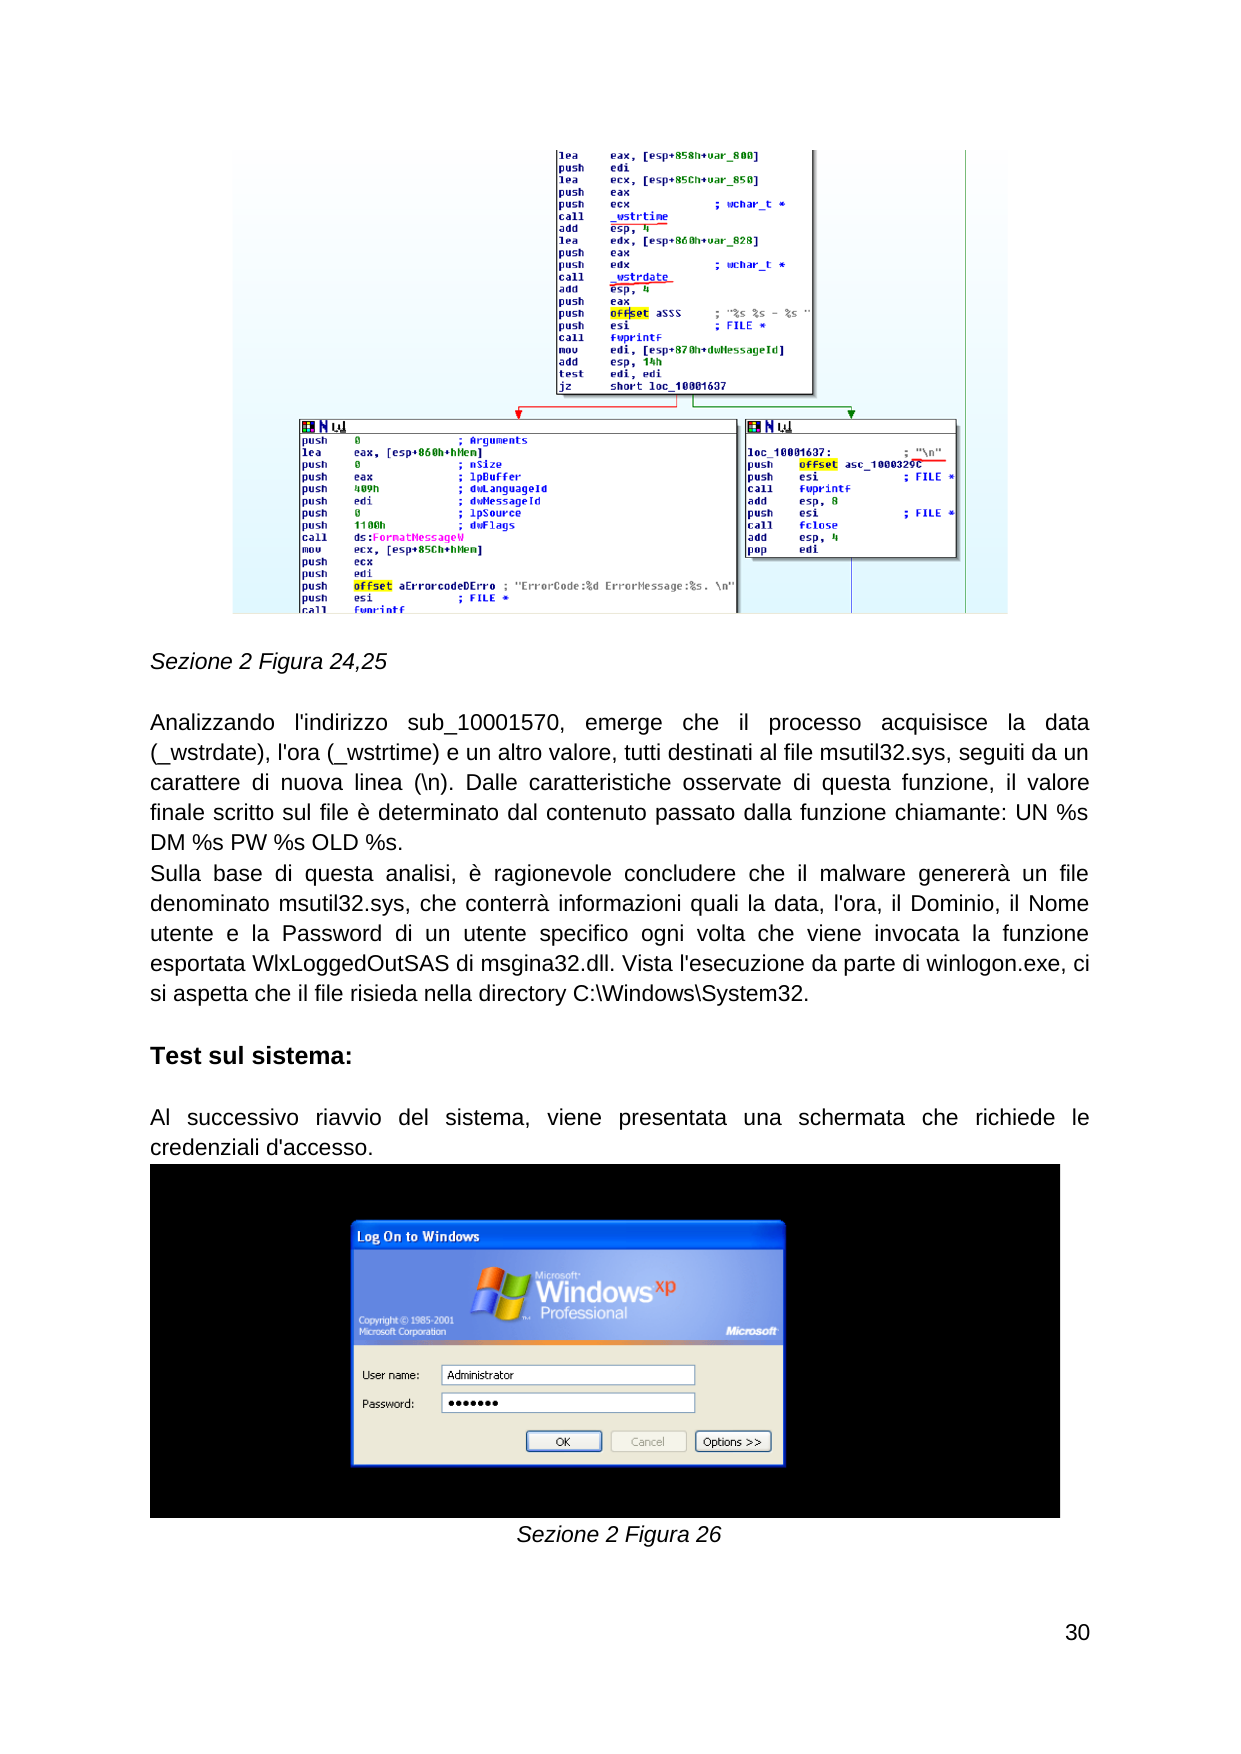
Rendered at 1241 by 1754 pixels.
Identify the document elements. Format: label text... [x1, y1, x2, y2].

text Sezione 2 Figura 26 [150, 1521, 1090, 1548]
text Sulla base di questa analisi, è ragionevole concludere che il malware genererà un file denominato msutil32.sys, che conterrà informazioni quali la data, l'ora, il Dominio, il Nome utente e la Password di un utente specifico ogni volta che viene invocata la funzione esportata WlxLoggedOutSAS di msgina32.dll. Vista l'esecuzione da parte di winlogon.exe, ci si aspetta che il file risieda nella directory C:\Windows\System32. [150, 859, 1090, 1007]
text Analizzando l'indirizzo sub_10001570, emerge che il processo acquisisce la data (_wstrdate), l'ora (_wstrtime) e un altro valore, tutti destinati al file msutil32.sys, seguiti da un carattere di nuova linea (\n). Dalle caratteristiche osservate di questa funzione, il valore finale scritto sul file è determinato dal contenuto passato dalla funzione chiamante: UN %s DM %s PW %s OLD %s. [150, 708, 1090, 856]
text Al successivo riavvio del sistema, viene presentata una schermata che richiede le credenziali d'accesso. [150, 1104, 1090, 1161]
text Sezione 2 Figura 24,25 [150, 648, 1090, 674]
picture [150, 1164, 1061, 1518]
picture [232, 150, 1008, 614]
text Test sul sistema: [150, 1041, 1090, 1069]
